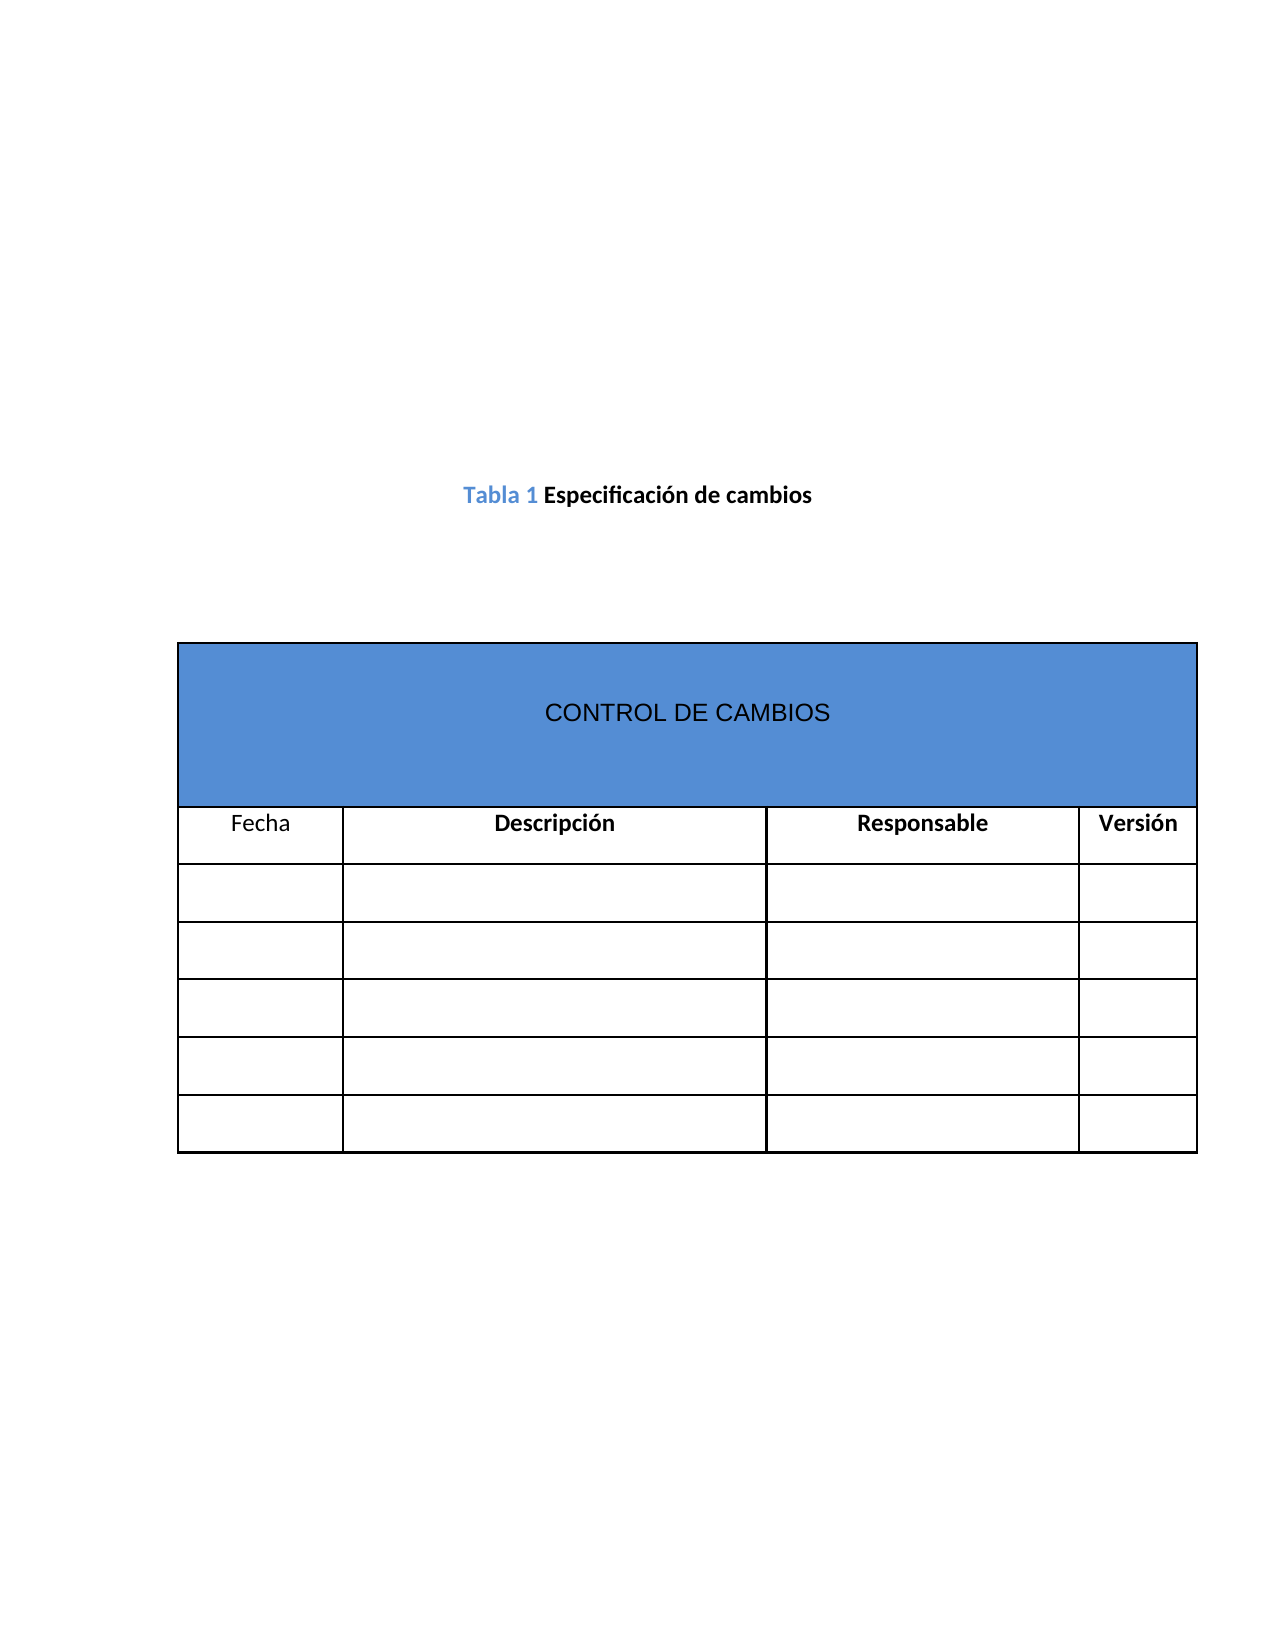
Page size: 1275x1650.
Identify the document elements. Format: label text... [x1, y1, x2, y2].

table_cell [179, 1038, 342, 1094]
table_cell Responsable [768, 808, 1078, 863]
table_cell [768, 980, 1078, 1036]
table_cell [179, 923, 342, 978]
table_cell [179, 1096, 342, 1151]
table_cell Fecha [179, 808, 342, 863]
table_header CONTROL DE CAMBIOS [179, 644, 1196, 806]
table_cell [1080, 1038, 1196, 1094]
table_cell [1080, 1096, 1196, 1151]
table_cell [344, 980, 765, 1036]
table_cell [768, 923, 1078, 978]
table_cell [179, 980, 342, 1036]
table_cell [344, 923, 765, 978]
table_cell [1080, 923, 1196, 978]
table_cell [768, 1096, 1078, 1151]
table_cell [1080, 980, 1196, 1036]
table_cell Descripción [344, 808, 765, 863]
table_cell [768, 1038, 1078, 1094]
text Tabla 1 Especificación de cambios [177, 479, 1098, 509]
table_cell [768, 865, 1078, 921]
table_cell [344, 1038, 765, 1094]
table_cell [179, 865, 342, 921]
table_cell Versión [1080, 808, 1196, 863]
table_cell [344, 865, 765, 921]
table_cell [344, 1096, 765, 1151]
table_cell [1080, 865, 1196, 921]
